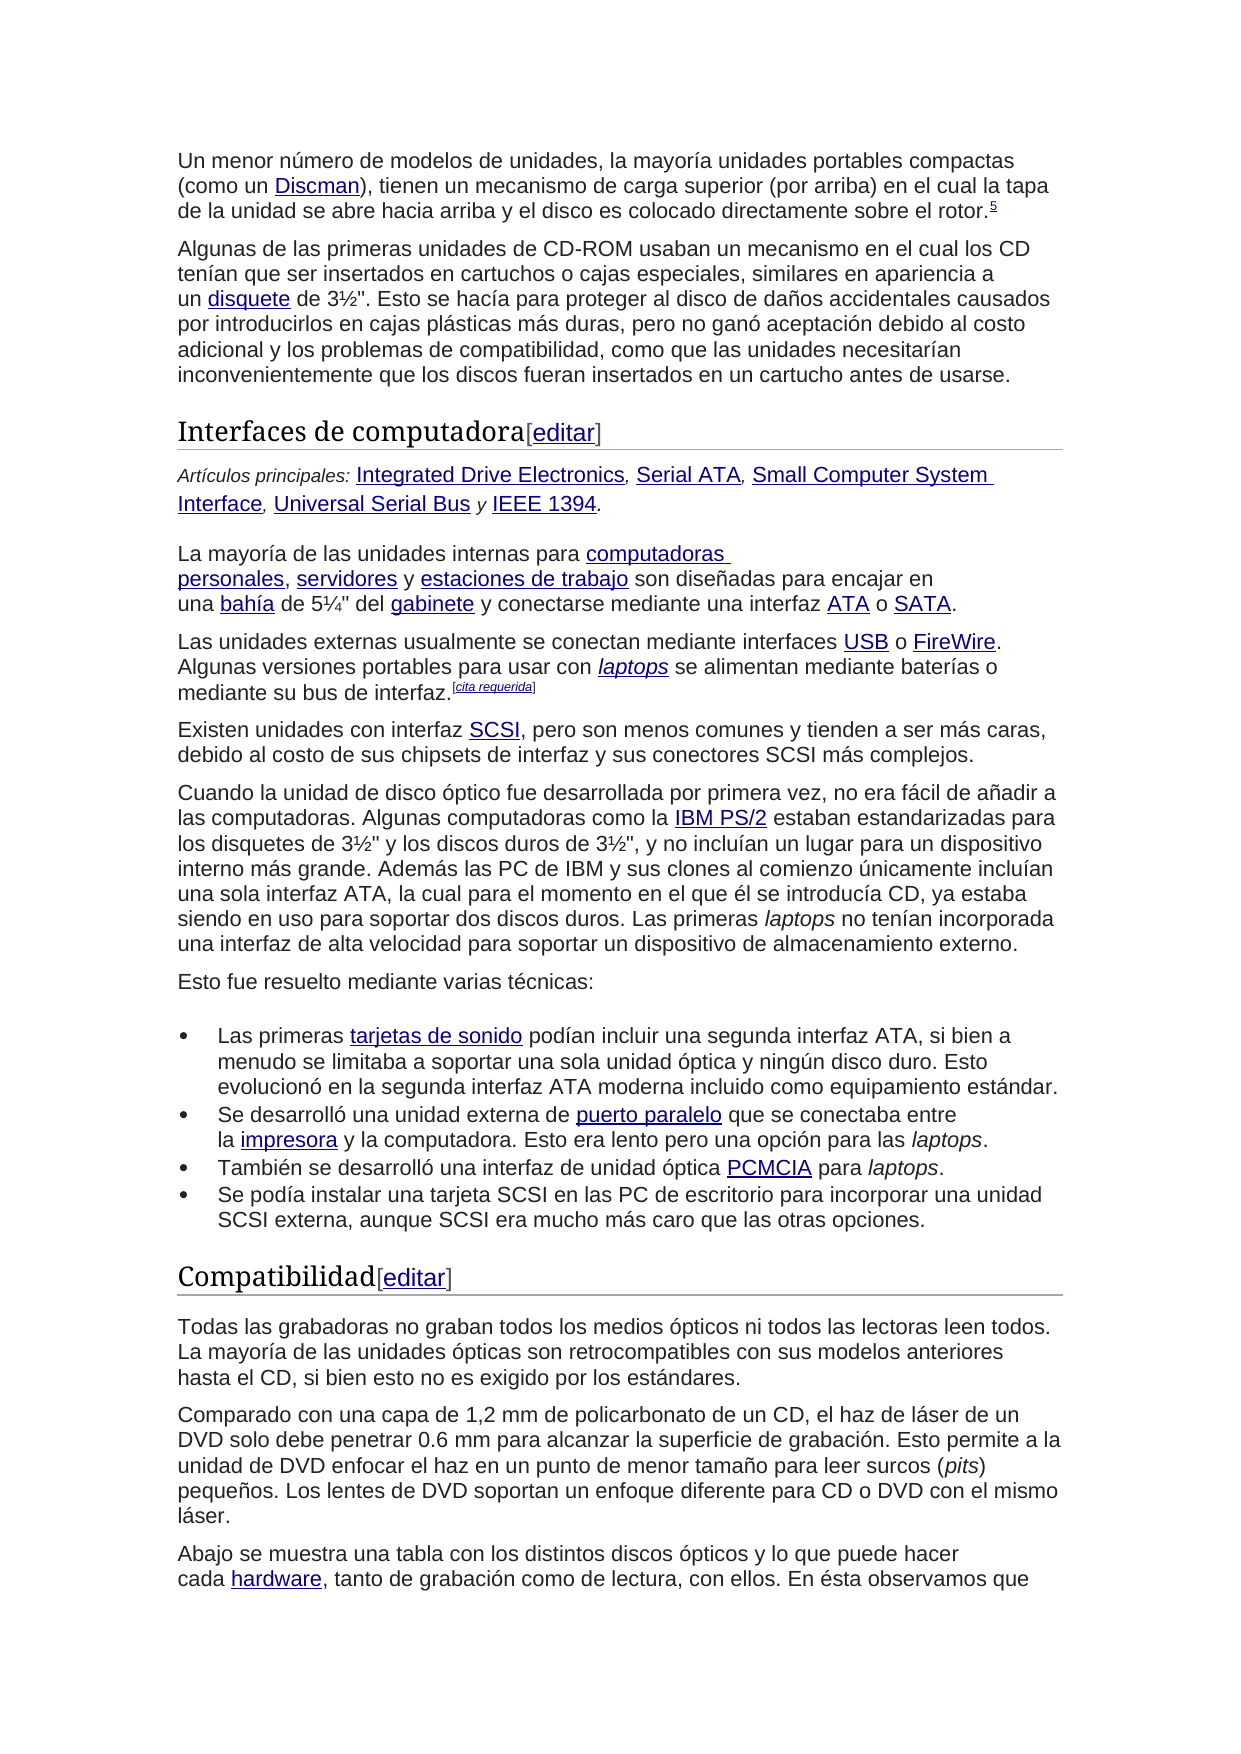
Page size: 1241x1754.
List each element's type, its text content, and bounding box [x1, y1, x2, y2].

text Todas las grabadoras no graban todos los medios ópticos ni todos las lectoras leen todos. La mayoría de las unidades ópticas son retrocompatibles con sus modelos anteriores hasta el CD, si bien esto no es exigido por los estándares. [177, 1314, 1063, 1390]
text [177, 1541, 1063, 1591]
text Un menor número de modelos de unidades, la mayoría unidades portables compactas (como un Discman), tienen un mecanismo de carga superior (por arriba) en el cual la tapa de la unidad se abre hacia arriba y el disco es colocado directamente sobre el rotor.5 [177, 148, 1063, 223]
list Se desarrolló una unidad externa de puerto paralelo que se conectaba entre la impresora y la computadora. Esto era lento pero una opción para las laptops. [180, 1102, 1063, 1152]
text Existen unidades con interfaz SCSI, pero son menos comunes y tienden a ser más caras, debido al costo de sus chipsets de interfaz y sus conectores SCSI más complejos. [177, 717, 1063, 768]
subtitle Interfaces de computadora[editar] [177, 412, 1063, 449]
text Artículos principales: Integrated Drive Electronics, Serial ATA, Small Computer System Interface, Universal Serial Bus y IEEE 1394. [177, 462, 1063, 516]
text Las unidades externas usualmente se conectan mediante interfaces USB o FireWire. Algunas versiones portables para usar con laptops se alimentan mediante baterías o mediante su bus de interfaz.[cita requerida] [177, 629, 1063, 705]
text Algunas de las primeras unidades de CD-ROM usaban un mecanismo en el cual los CD tenían que ser insertados en cartuchos o cajas especiales, similares en apariencia a un disquete de 3½". Esto se hacía para proteger al disco de daños accidentales causados por introducirlos en cajas plásticas más duras, pero no ganó aceptación debido al costo adicional y los problemas de compatibilidad, como que las unidades necesitarían inconvenientemente que los discos fueran insertados en un cartucho antes de usarse. [177, 236, 1063, 387]
list Las primeras tarjetas de sonido podían incluir una segunda interfaz ATA, si bien a menudo se limitaba a soportar una sola unidad óptica y ningún disco duro. Esto evolucionó en la segunda interfaz ATA moderna incluido como equipamiento estándar. [180, 1023, 1063, 1099]
text Esto fue resuelto mediante varias técnicas: [177, 969, 1063, 994]
list También se desarrolló una interfaz de unidad óptica PCMCIA para laptops. [180, 1154, 1063, 1180]
text La mayoría de las unidades internas para computadoras personales, servidores y estaciones de trabajo son diseñadas para encajar en una bahía de 5¼" del gabinete y conectarse mediante una interfaz ATA o SATA. [177, 541, 1063, 617]
text Cuando la unidad de disco óptico fue desarrollada por primera vez, no era fácil de añadir a las computadoras. Algunas computadoras como la IBM PS/2 estaban estandarizadas para los disquetes de 3½" y los discos duros de 3½", y no incluían un lugar para un dispositivo interno más grande. Además las PC de IBM y sus clones al comienzo únicamente incluían una sola interfaz ATA, la cual para el momento en el que él se introducía CD, ya estaba siendo en uso para soportar dos discos duros. Las primeras laptops no tenían incorporada una interfaz de alta velocidad para soportar un dispositivo de almacenamiento externo. [177, 780, 1063, 957]
list Se podía instalar una tarjeta SCSI en las PC de escritorio para incorporar una unidad SCSI externa, aunque SCSI era mucho más caro que las otras opciones. [180, 1182, 1063, 1233]
text Comparado con una capa de 1,2 mm de policarbonato de un CD, el haz de láser de un DVD solo debe penetrar 0.6 mm para alcanzar la superficie de grabación. Esto permite a la unidad de DVD enfocar el haz en un punto de menor tamaño para leer surcos (pits) pequeños. Los lentes de DVD soportan un enfoque diferente para CD o DVD con el mismo láser. [177, 1402, 1063, 1528]
subtitle Compatibilidad[editar] [177, 1258, 1063, 1294]
